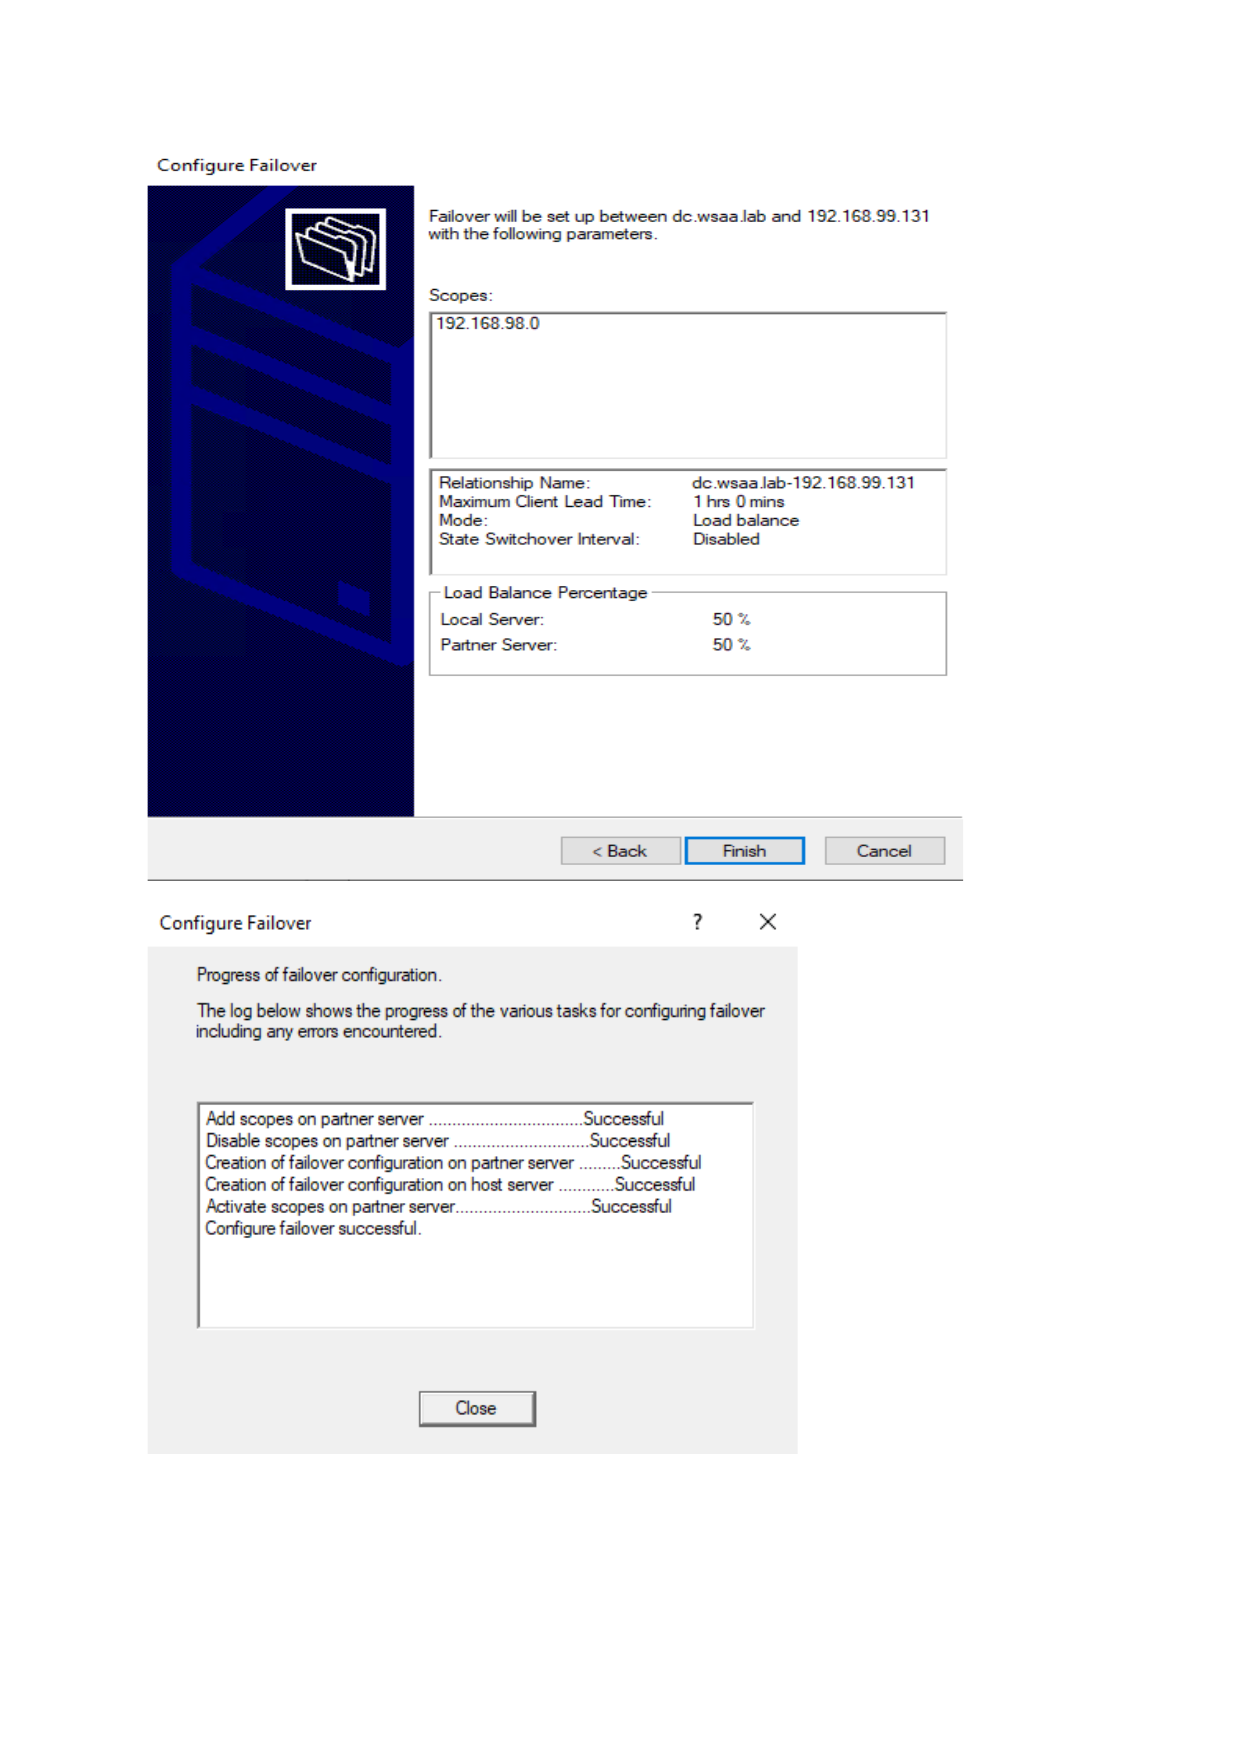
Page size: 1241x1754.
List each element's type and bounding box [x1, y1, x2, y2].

picture [147, 147, 964, 881]
picture [147, 900, 798, 1454]
